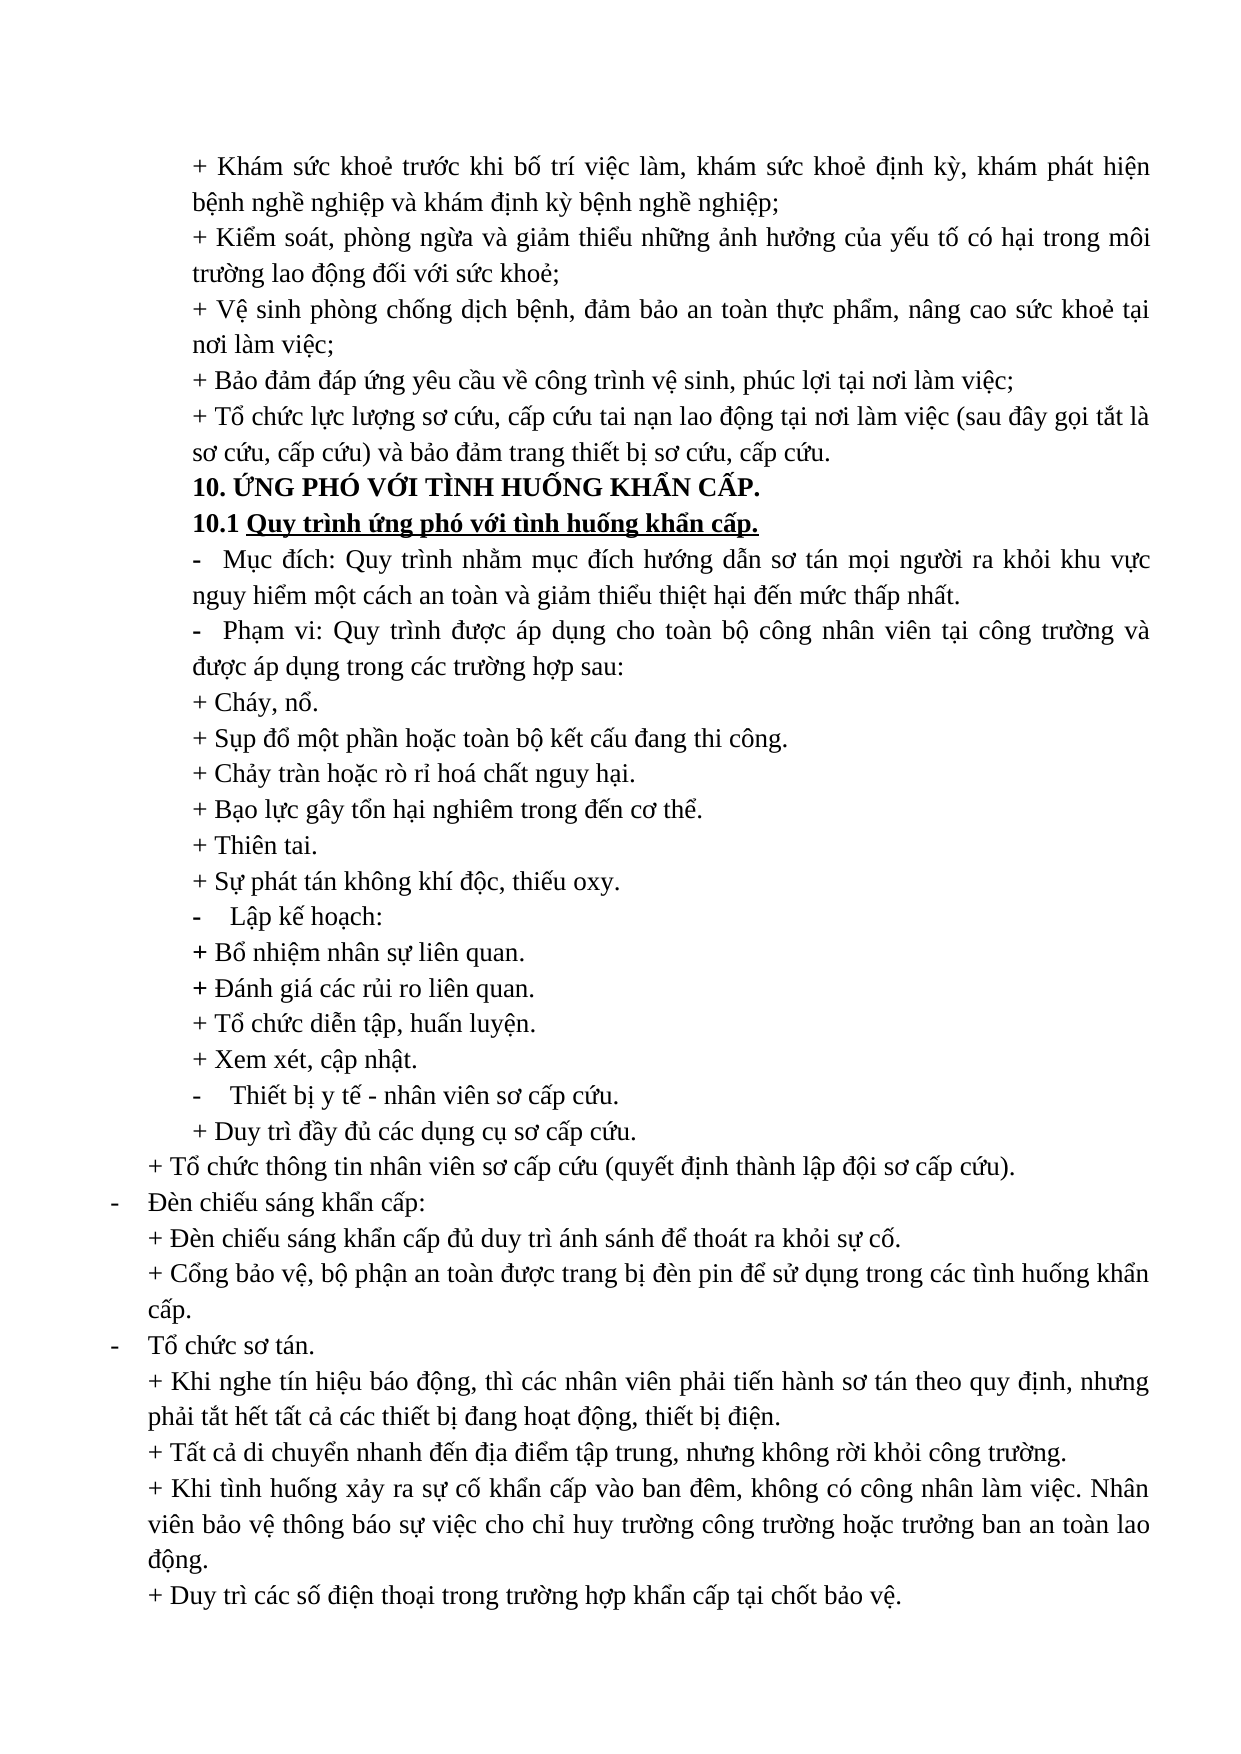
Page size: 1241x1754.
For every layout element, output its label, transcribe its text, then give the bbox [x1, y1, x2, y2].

text + Duy trì các số điện thoại trong trường hợp khẩn cấp tại chốt bảo vệ. [148, 1579, 1152, 1610]
text + Bổ nhiệm nhân sự liên quan. [192, 936, 1152, 967]
list Lập kế hoạch: [192, 900, 1152, 931]
text + Đèn chiếu sáng khẩn cấp đủ duy trì ánh sánh để thoát ra khỏi sự cố. [148, 1222, 1152, 1253]
text 10.1 Quy trình ứng phó với tình huống khẩn cấp. [192, 507, 1152, 538]
text + Tất cả di chuyển nhanh đến địa điểm tập trung, nhưng không rời khỏi công trường. [148, 1436, 1152, 1467]
text + Tổ chức thông tin nhân viên sơ cấp cứu (quyết định thành lập đội sơ cấp cứu). [148, 1150, 1152, 1182]
text + Tổ chức diễn tập, huấn luyện. [192, 1007, 1152, 1039]
text + Khám sức khoẻ trước khi bố trí việc làm, khám sức khoẻ định kỳ, khám phát hiện bệnh nghề nghiệp và khám định kỳ bệnh nghề nghiệp; [192, 150, 1152, 217]
text + Duy trì đầy đủ các dụng cụ sơ cấp cứu. [192, 1115, 1152, 1146]
list + Sự phát tán không khí độc, thiếu oxy. [192, 864, 1152, 896]
text + Cổng bảo vệ, bộ phận an toàn được trang bị đèn pin để sử dụng trong các tình huống khẩn cấp. [148, 1258, 1152, 1324]
list Tổ chức sơ tán. [110, 1329, 1152, 1360]
list + Cháy, nổ. [192, 686, 1152, 717]
text + Đánh giá các rủi ro liên quan. [192, 972, 1152, 1003]
text + Kiểm soát, phòng ngừa và giảm thiểu những ảnh hưởng của yếu tố có hại trong môi trường lao động đối với sức khoẻ; [192, 221, 1152, 288]
list Đèn chiếu sáng khẩn cấp: [110, 1186, 1152, 1217]
text 10. ỨNG PHÓ VỚI TÌNH HUỐNG KHẨN CẤP. [192, 472, 1152, 503]
text + Xem xét, cập nhật. [192, 1043, 1152, 1074]
list Thiết bị y tế - nhân viên sơ cấp cứu. [192, 1079, 1152, 1110]
text + Bảo đảm đáp ứng yêu cầu về công trình vệ sinh, phúc lợi tại nơi làm việc; [192, 364, 1152, 396]
list + Thiên tai. [192, 829, 1152, 860]
text + Vệ sinh phòng chống dịch bệnh, đảm bảo an toàn thực phẩm, nâng cao sức khoẻ tại nơi làm việc; [192, 293, 1152, 360]
list Mục đích: Quy trình nhằm mục đích hướng dẫn sơ tán mọi người ra khỏi khu vực nguy hiểm một cách an toàn và giảm thiểu thiệt hại đến mức thấp nhất. [192, 543, 1152, 610]
list Phạm vi: Quy trình được áp dụng cho toàn bộ công nhân viên tại công trường và được áp dụng trong các trường hợp sau: [192, 614, 1152, 681]
list + Sụp đổ một phần hoặc toàn bộ kết cấu đang thi công. [192, 722, 1152, 753]
list + Bạo lực gây tổn hại nghiêm trong đến cơ thể. [192, 793, 1152, 824]
list + Chảy tràn hoặc rò rỉ hoá chất nguy hại. [192, 757, 1152, 788]
text + Tổ chức lực lượng sơ cứu, cấp cứu tai nạn lao động tại nơi làm việc (sau đây gọi tắt là sơ cứu, cấp cứu) và bảo đảm trang thiết bị sơ cứu, cấp cứu. [192, 400, 1152, 467]
